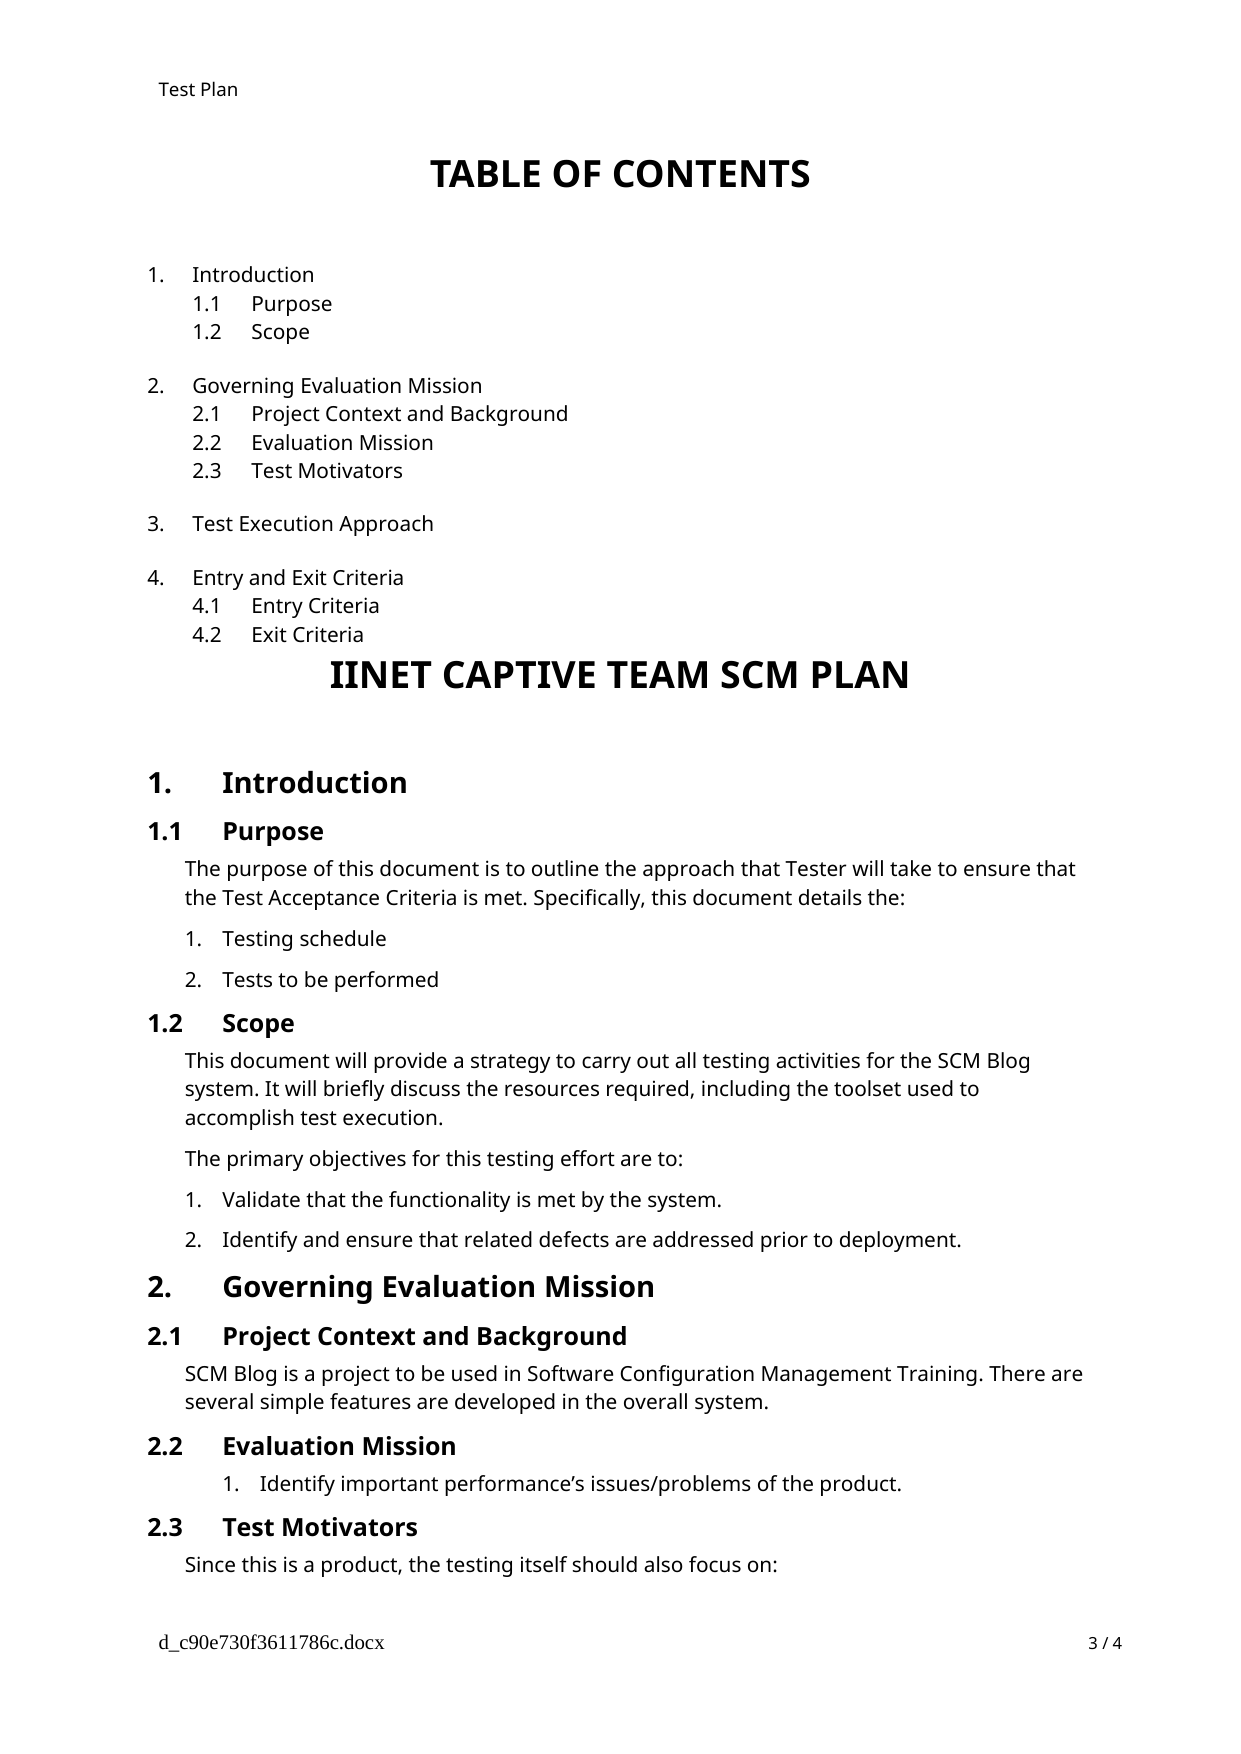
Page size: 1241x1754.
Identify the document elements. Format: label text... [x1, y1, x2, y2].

subtitle Scope [147, 1006, 1093, 1040]
text 2.3 Test Motivators 4 [192, 456, 1018, 484]
text This document will provide a strategy to carry out all testing activities for the SCM Blog system. It will briefly discuss the resources required, including the toolset used to accomplish test execution. [184, 1046, 1093, 1131]
text 1.2 Scope 4 [192, 317, 1018, 346]
subtitle Introduction [147, 762, 1093, 802]
text 3. Test Execution Approach 4 [147, 509, 1018, 538]
text 2. Identify and ensure that related defects are addressed prior to deployment. [184, 1226, 1093, 1254]
text Since this is a product, the testing itself should also focus on: [184, 1550, 1093, 1578]
text 4. Entry and Exit Criteria 4 [147, 563, 1018, 591]
text 1. Introduction 4 [147, 261, 1018, 289]
text 4.2 Exit Criteria 4 [192, 620, 1018, 648]
list Testing schedule [184, 924, 1093, 952]
title SCM bLOG TEST Plan [147, 648, 1093, 699]
text 4.1 Entry Criteria 4 [192, 591, 1018, 620]
subtitle Evaluation Mission [147, 1428, 1093, 1462]
text The primary objectives for this testing effort are to: [184, 1144, 1093, 1172]
subtitle Project Context and Background [147, 1319, 1093, 1353]
title Table of Contents [147, 147, 1093, 198]
text 1.1 Purpose 4 [192, 289, 1018, 317]
text 1. Validate that the functionality is met by the system. [184, 1185, 1093, 1213]
list Identify important performance’s issues/problems of the product. [222, 1469, 1093, 1497]
text 2. Governing Evaluation Mission 4 [147, 371, 1018, 399]
text SCM Blog is a project to be used in Software Configuration Management Training. There are several simple features are developed in the overall system. [184, 1359, 1093, 1416]
subtitle Purpose [147, 814, 1093, 848]
text 2.1 Project Context and Background 4 [192, 399, 1018, 428]
subtitle Governing Evaluation Mission [147, 1267, 1093, 1306]
subtitle Test Motivators [147, 1510, 1093, 1544]
text 2.2 Evaluation Mission 4 [192, 428, 1018, 456]
list Tests to be performed [184, 965, 1093, 993]
text The purpose of this document is to outline the approach that Tester will take to ensure that the Test Acceptance Criteria is met. Specifically, this document details the: [184, 854, 1093, 911]
